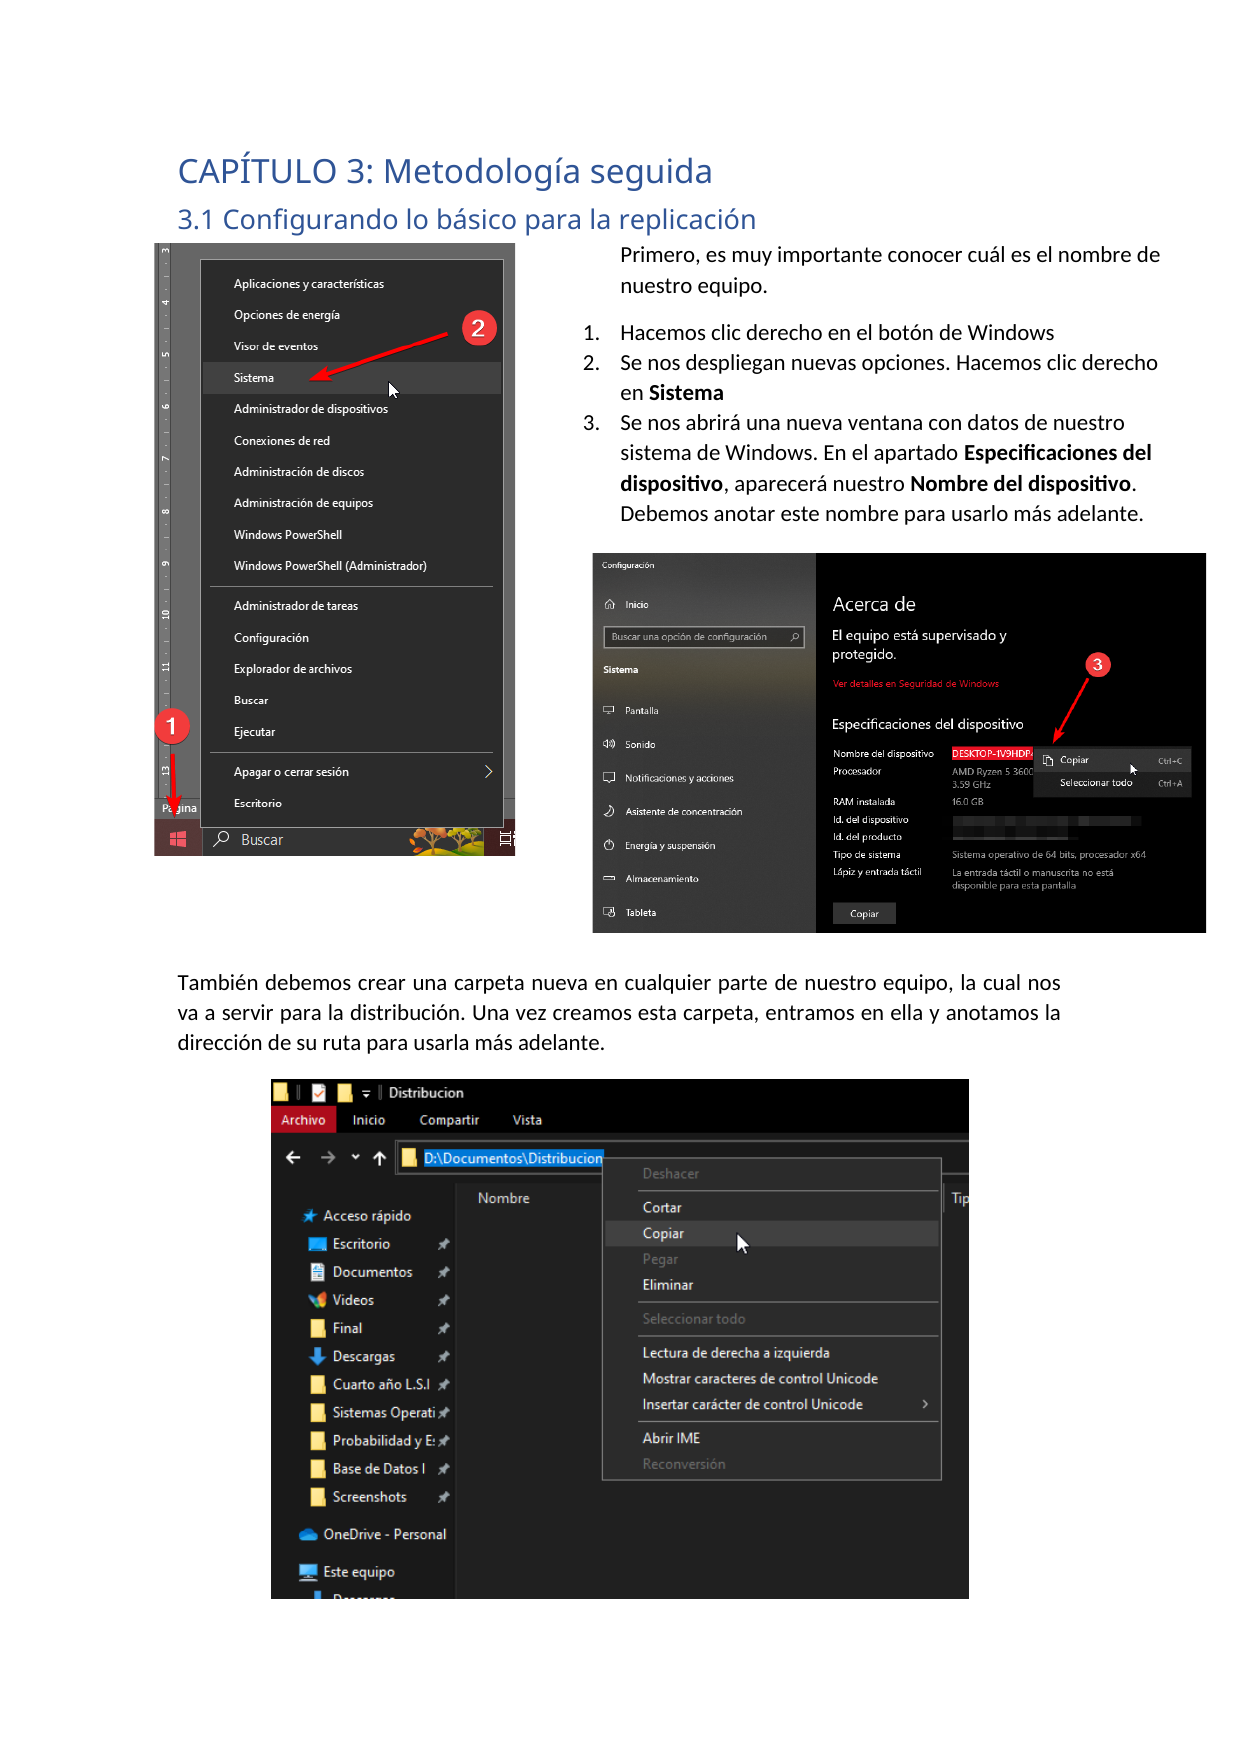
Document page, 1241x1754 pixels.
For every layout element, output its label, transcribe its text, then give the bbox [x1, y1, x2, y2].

text También debemos crear una carpeta nueva en cualquier parte de nuestro equipo, la cual nos va a servir para la distribución. Una vez creamos esta carpeta, entramos en ella y anotamos la dirección de su ruta para usarla más adelante. [177, 968, 1063, 1056]
picture [271, 1079, 969, 1599]
list Hacemos clic derecho en el botón de Windows [583, 318, 1167, 346]
list Se nos abrirá una nueva ventana con datos de nuestro sistema de Windows. En el apartado Especificaciones del dispositivo, aparecerá nuestro Nombre del dispositivo. Debemos anotar este nombre para usarlo más adelante. [583, 408, 1167, 527]
list Se nos despliegan nuevas opciones. Hacemos clic derecho en Sistema [583, 348, 1167, 406]
subtitle CAPÍTULO 3: Metodología seguida [177, 148, 1063, 193]
subtitle 3.1 Configurando lo básico para la replicación [177, 201, 1063, 238]
text Primero, es muy importante conocer cuál es el nombre de nuestro equipo. [620, 241, 1167, 299]
picture [154, 243, 516, 856]
picture [592, 553, 1207, 933]
